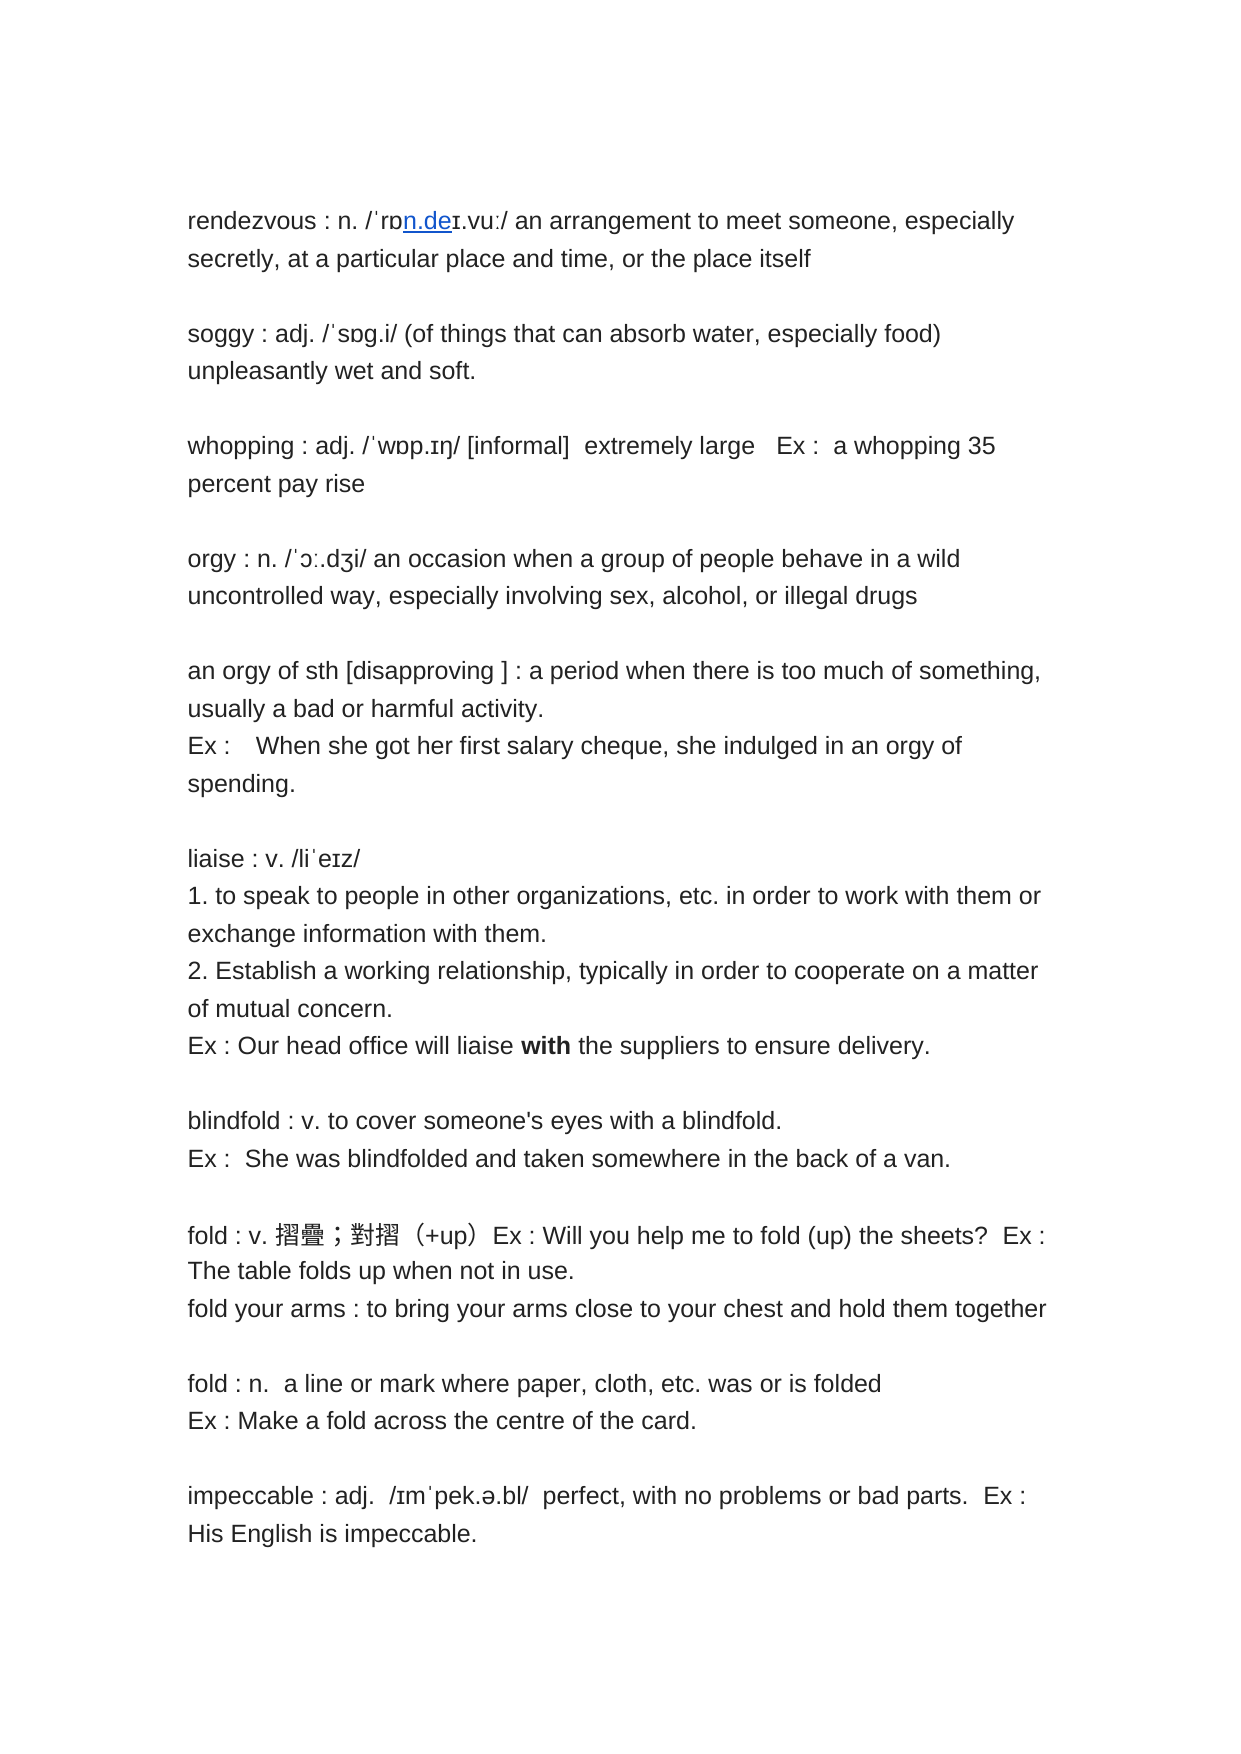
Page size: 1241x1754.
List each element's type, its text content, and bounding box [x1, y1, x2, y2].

text Ex : When she got her first salary cheque, she indulged in an orgy of spending. [187, 727, 1053, 802]
text Ex : Our head office will liaise with the suppliers to ensure delivery. [187, 1027, 1053, 1064]
text fold your arms : to bring your arms close to your chest and hold them together [187, 1289, 1053, 1327]
text whopping : adj. /ˈwɒp.ɪŋ/ [informal] extremely large Ex : a whopping 35 percent pay rise [187, 427, 1053, 502]
text rendezvous : n. /ˈrɒn.deɪ.vuː/ an arrangement to meet someone, especially secretly, at a particular place and time, or the place itself [187, 202, 1053, 277]
text 1. to speak to people in other organizations, etc. in order to work with them or exchange information with them. [187, 877, 1053, 952]
text Ex : She was blindfolded and taken somewhere in the back of a van. [187, 1139, 1053, 1177]
text blindfold : v. to cover someone's eyes with a blindfold. [187, 1102, 1053, 1139]
text orgy : n. /ˈɔː.dʒi/ an occasion when a group of people behave in a wild uncontrolled way, especially involving sex, alcohol, or illegal drugs [187, 539, 1053, 614]
text fold : v. 摺疊；對摺（+up）Ex : Will you help me to fold (up) the sheets? Ex : The table folds up when not in use. [187, 1214, 1053, 1289]
text 2. Establish a working relationship, typically in order to cooperate on a matter of mutual concern. [187, 952, 1053, 1027]
text fold : n. a line or mark where paper, cloth, etc. was or is folded [187, 1364, 1053, 1402]
text an orgy of sth [disapproving ] : a period when there is too much of something, usually a bad or harmful activity. [187, 652, 1053, 727]
text Ex : Make a fold across the centre of the card. [187, 1402, 1053, 1439]
text liaise : v. /liˈeɪz/ [187, 839, 1053, 877]
text soggy : adj. /ˈsɒɡ.i/ (of things that can absorb water, especially food) unpleasantly wet and soft. [187, 314, 1053, 389]
text impeccable : adj. /ɪmˈpek.ə.bl/ perfect, with no problems or bad parts. Ex : His English is impeccable. [187, 1477, 1053, 1552]
